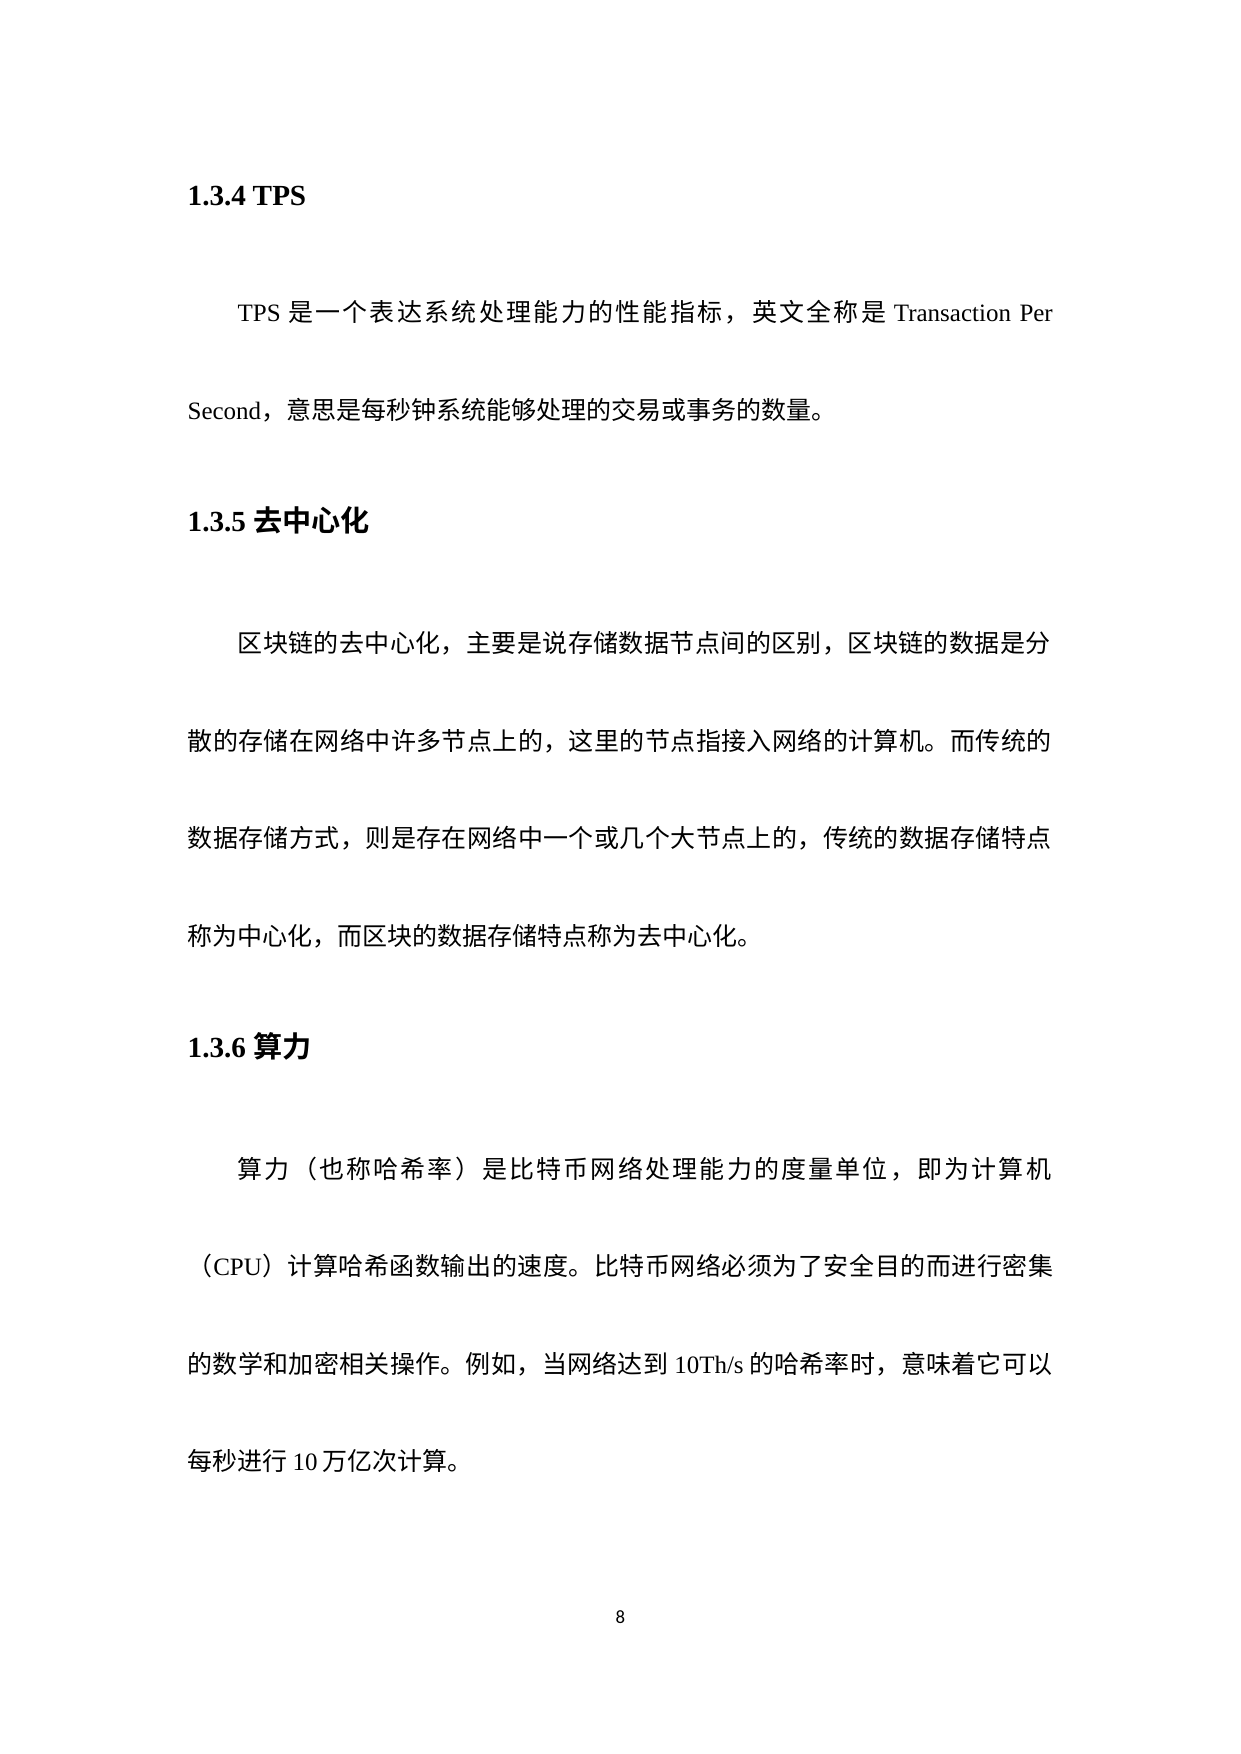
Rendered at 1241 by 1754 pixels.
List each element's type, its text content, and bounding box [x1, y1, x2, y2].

subtitle 1.3.6 算力 [187, 1012, 1053, 1077]
subtitle 1.3.5 去中心化 [187, 486, 1053, 551]
text 算力（也称哈希率）是比特币网络处理能力的度量单位，即为计算机（CPU）计算哈希函数输出的速度。比特币网络必须为了安全目的而进行密集的数学和加密相关操作。例如，当网络达到10Th/s的哈希率时，意味着它可以每秒进行10万亿次计算。 [187, 1135, 1053, 1492]
text 区块链的去中心化，主要是说存储数据节点间的区别，区块链的数据是分散的存储在网络中许多节点上的，这里的节点指接入网络的计算机。而传统的数据存储方式，则是存在网络中一个或几个大节点上的，传统的数据存储特点称为中心化，而区块的数据存储特点称为去中心化。 [187, 609, 1053, 967]
text TPS是一个表达系统处理能力的性能指标，英文全称是Transaction Per Second，意思是每秒钟系统能够处理的交易或事务的数量。 [187, 278, 1053, 441]
subtitle 1.3.4 TPS [187, 162, 1053, 227]
